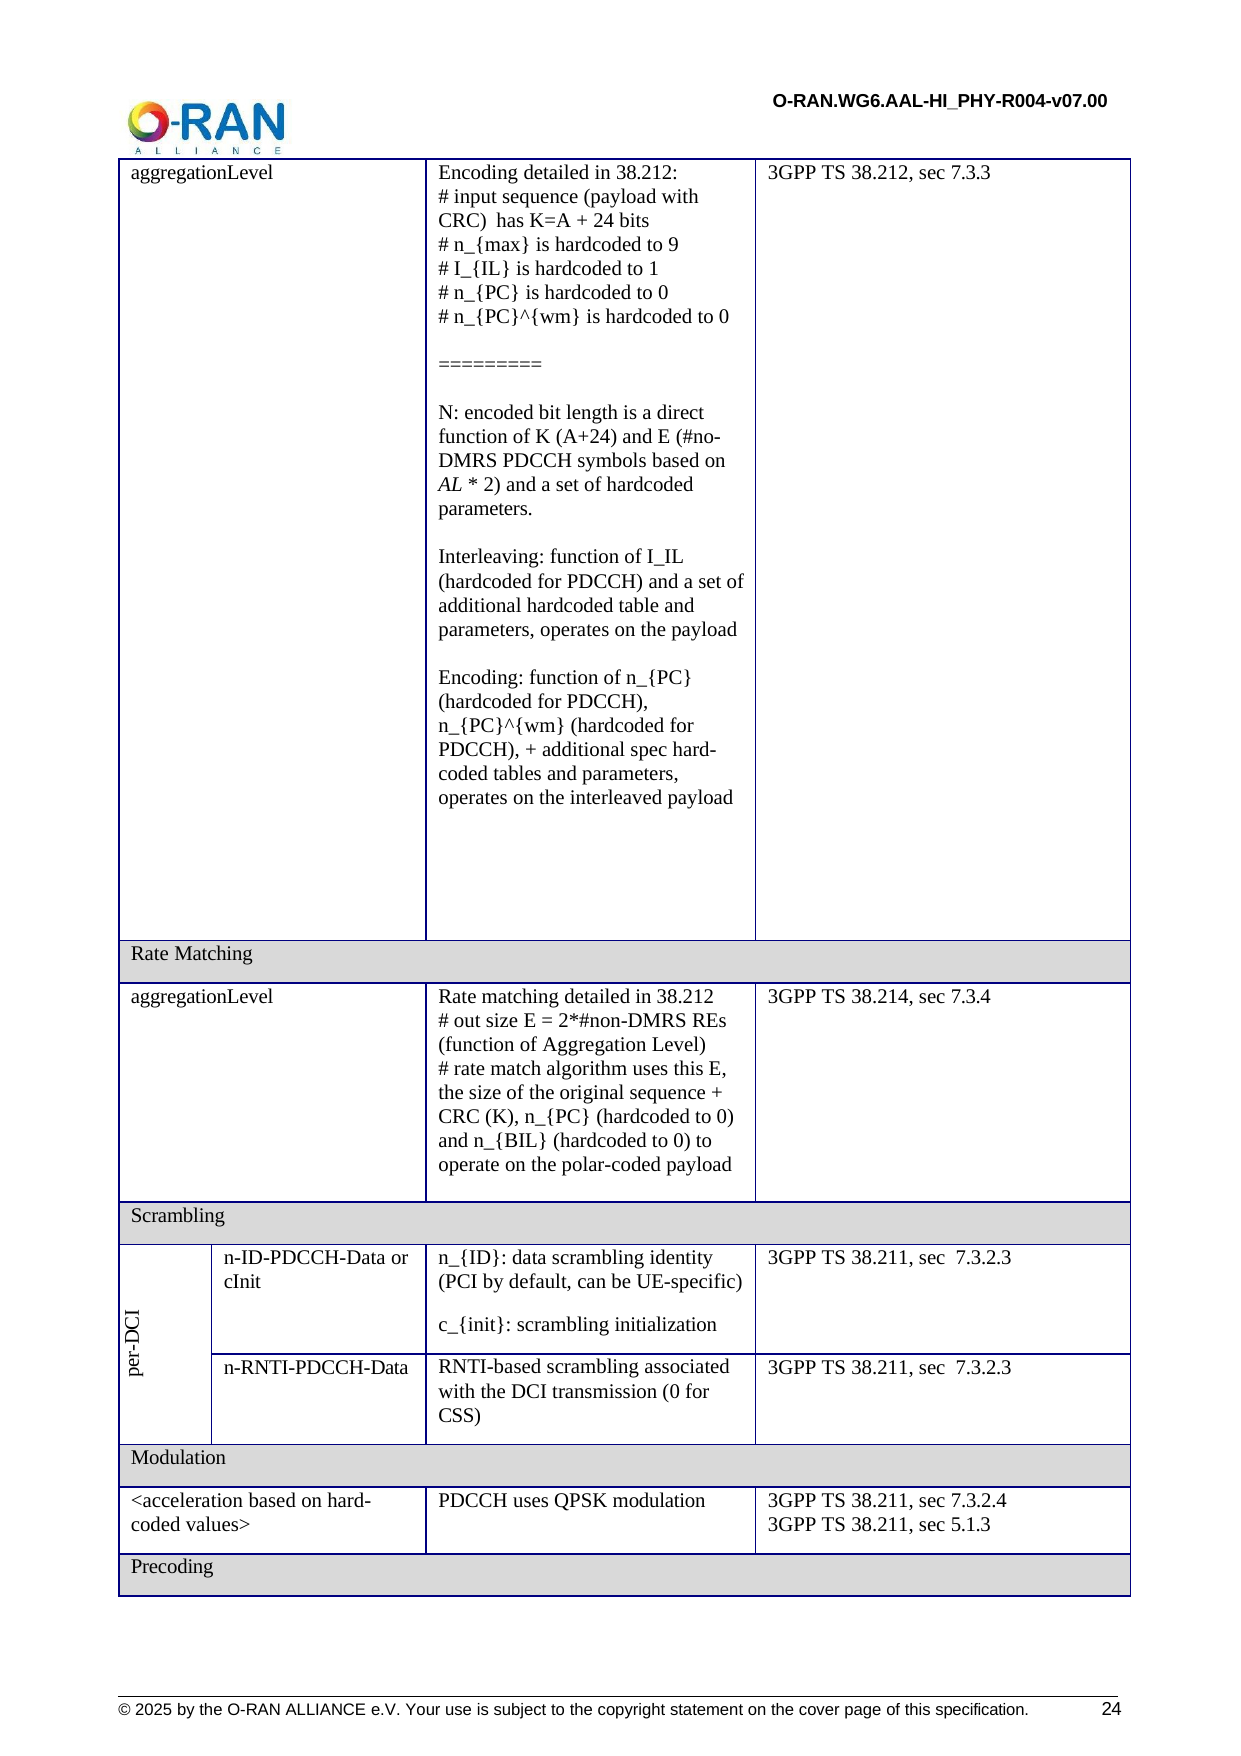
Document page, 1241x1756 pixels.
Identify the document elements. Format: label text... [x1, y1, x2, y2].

table_header 3GPP TS 38.212, sec 7.3.3 [756, 160, 1130, 939]
table_cell 3GPP TS 38.211, sec 7.3.2.4 3GPP TS 38.211, sec 5.1.3 [756, 1488, 1130, 1553]
table_header Encoding detailed in 38.212: # input sequence (payload with CRC) has K=A + 24 bits # n_{max} is hardcoded to 9 # I_{IL} is hardcoded to 1 # n_{PC} is hardcoded to 0 # n_{PC}^{wm} is hardcoded to 0 ========= N: encoded bit length is a direct function of K (A+24) and E (#no- DMRS PDCCH symbols based on AL * 2) and a set of hardcoded parameters. Interleaving: function of I_IL (hardcoded for PDCCH) and a set of additional hardcoded table and parameters, operates on the payload Encoding: function of n_{PC} (hardcoded for PDCCH), n_{PC}^{wm} (hardcoded for PDCCH), + additional spec hard- coded tables and parameters, operates on the interleaved payload [427, 160, 755, 939]
table_cell Rate matching detailed in 38.212 # out size E = 2*#non-DMRS REs (function of Aggregation Level) # rate match algorithm uses this E, the size of the original sequence + CRC (K), n_{PC} (hardcoded to 0) and n_{BIL} (hardcoded to 0) to operate on the polar-coded payload [427, 984, 755, 1201]
table_cell Scrambling [120, 1203, 1130, 1244]
table_cell Modulation [120, 1445, 1130, 1486]
table_cell n-ID-PDCCH-Data or cInit [212, 1245, 425, 1353]
table_cell n-RNTI-PDCCH-Data [212, 1355, 425, 1443]
table_cell PDCCH uses QPSK modulation [427, 1488, 755, 1553]
table_cell aggregationLevel [120, 984, 425, 1201]
table_cell Rate Matching [120, 941, 1130, 982]
table_cell 3GPP TS 38.211, sec 7.3.2.3 [756, 1355, 1130, 1443]
table_cell per-DCI [120, 1245, 211, 1443]
table_cell RNTI-based scrambling associated with the DCI transmission (0 for CSS) [427, 1355, 755, 1443]
table_header aggregationLevel [120, 160, 425, 939]
picture [119, 99, 293, 158]
table_cell Precoding [120, 1555, 1130, 1595]
table_cell 3GPP TS 38.211, sec 7.3.2.3 [756, 1245, 1130, 1353]
table_cell <acceleration based on hard- coded values> [120, 1488, 425, 1553]
table_cell 3GPP TS 38.214, sec 7.3.4 [756, 984, 1130, 1201]
table_cell n_{ID}: data scrambling identity (PCI by default, can be UE-specific) c_{init}: scrambling initialization [427, 1245, 755, 1353]
